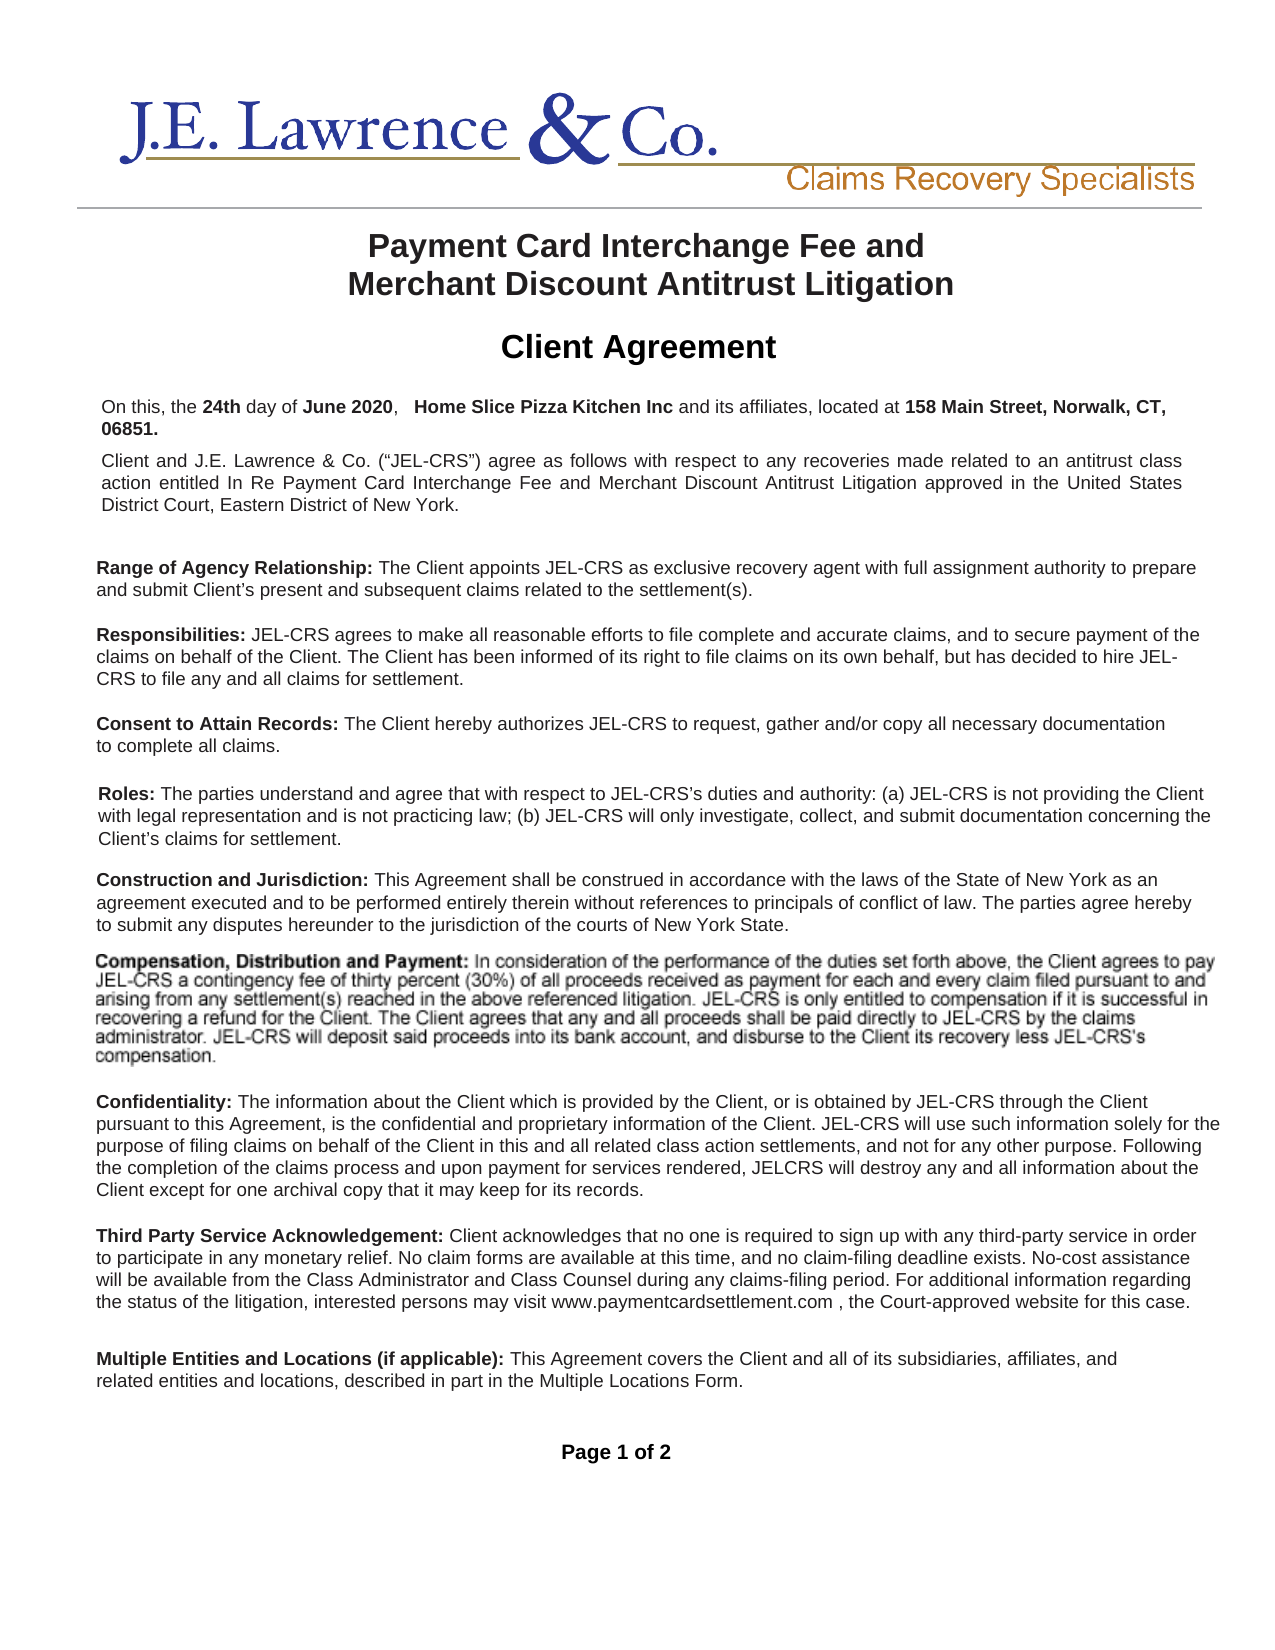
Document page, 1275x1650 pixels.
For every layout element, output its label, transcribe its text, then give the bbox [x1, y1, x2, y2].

text Client and J.E. Lawrence & Co. (“JEL-CRS”) agree as follows with respect to any recoveries made related to an antitrust class action entitled In Re Payment Card Interchange Fee and Merchant Discount Antitrust Litigation approved in the United States District Court, Eastern District of New York. [101, 450, 1183, 516]
text Client Agreement [39, 327, 1237, 365]
picture [1041, 165, 1060, 190]
picture [95, 954, 1215, 1067]
text Construction and Jurisdiction: This Agreement shall be construed in accordance with the laws of the State of New York as an agreement executed and to be performed entirely therein without references to principals of conflict of law. The parties agree hereby to submit any disputes hereunder to the jurisdiction of the courts of New York State. [96, 869, 1196, 935]
text Third Party Service Acknowledgement: Client acknowledges that no one is required to sign up with any third-party service in order to participate in any monetary relief. No claim forms are available at this time, and no claim-filing deadline exists. No-cost assistance will be available from the Class Administrator and Class Counsel during any claims-filing period. For additional information regarding the status of the litigation, interested persons may visit www.paymentcardsettlement.com , the Court-approved website for this case. [96, 1225, 1206, 1313]
text On this, the 24th day of June 2020, Home Slice Pizza Kitchen Inc and its affiliates, located at 158 Main Street, Norwalk, CT, 06851. [101, 396, 1183, 439]
text Roles: The parties understand and agree that with respect to JEL-CRS’s duties and authority: (a) JEL-CRS is not providing the Client with legal representation and is not practicing law; (b) JEL-CRS will only investigate, collect, and submit documentation concerning the Client’s claims for settlement. [98, 783, 1215, 849]
text Consent to Attain Records: The Client hereby authorizes JEL-CRS to request, gather and/or copy all necessary documentation to complete all claims. [96, 713, 1169, 757]
text Page 1 of 2 [215, 1439, 1017, 1463]
picture [843, 172, 884, 190]
picture [787, 165, 809, 190]
picture [1063, 166, 1119, 196]
text Responsibilities: JEL-CRS agrees to make all reasonable efforts to file complete and accurate claims, and to secure payment of the claims on behalf of the Client. The Client has been informed of its right to file claims on its own behalf, but has decided to hire JEL-CRS to file any and all claims for settlement. [96, 624, 1201, 690]
picture [817, 172, 834, 190]
picture [1121, 172, 1138, 190]
text Multiple Entities and Locations (if applicable): This Agreement covers the Client and all of its subsidiaries, affiliates, and related entities and locations, described in part in the Multiple Locations Form. [96, 1347, 1163, 1391]
picture [670, 124, 703, 156]
picture [1154, 166, 1194, 190]
text Payment Card Interchange Fee and Merchant Discount Antitrust Litigation [64, 226, 1237, 303]
text Confidentiality: The information about the Client which is provided by the Client, or is obtained by JEL-CRS through the Client pursuant to this Agreement, is the confidential and proprietary information of the Client. JEL-CRS will use such information solely for the purpose of filing claims on behalf of the Client in this and all related class action settlements, and not for any other purpose. Following the completion of the claims process and upon payment for services rendered, JELCRS will destroy any and all information about the Client except for one archival copy that it may keep for its records. [96, 1091, 1223, 1201]
text Range of Agency Relationship: The Client appoints JEL-CRS as exclusive recovery agent with full assignment authority to prepare and submit Client’s present and subsequent claims related to the settlement(s). [96, 557, 1216, 601]
picture [238, 101, 507, 150]
picture [1005, 172, 1031, 197]
